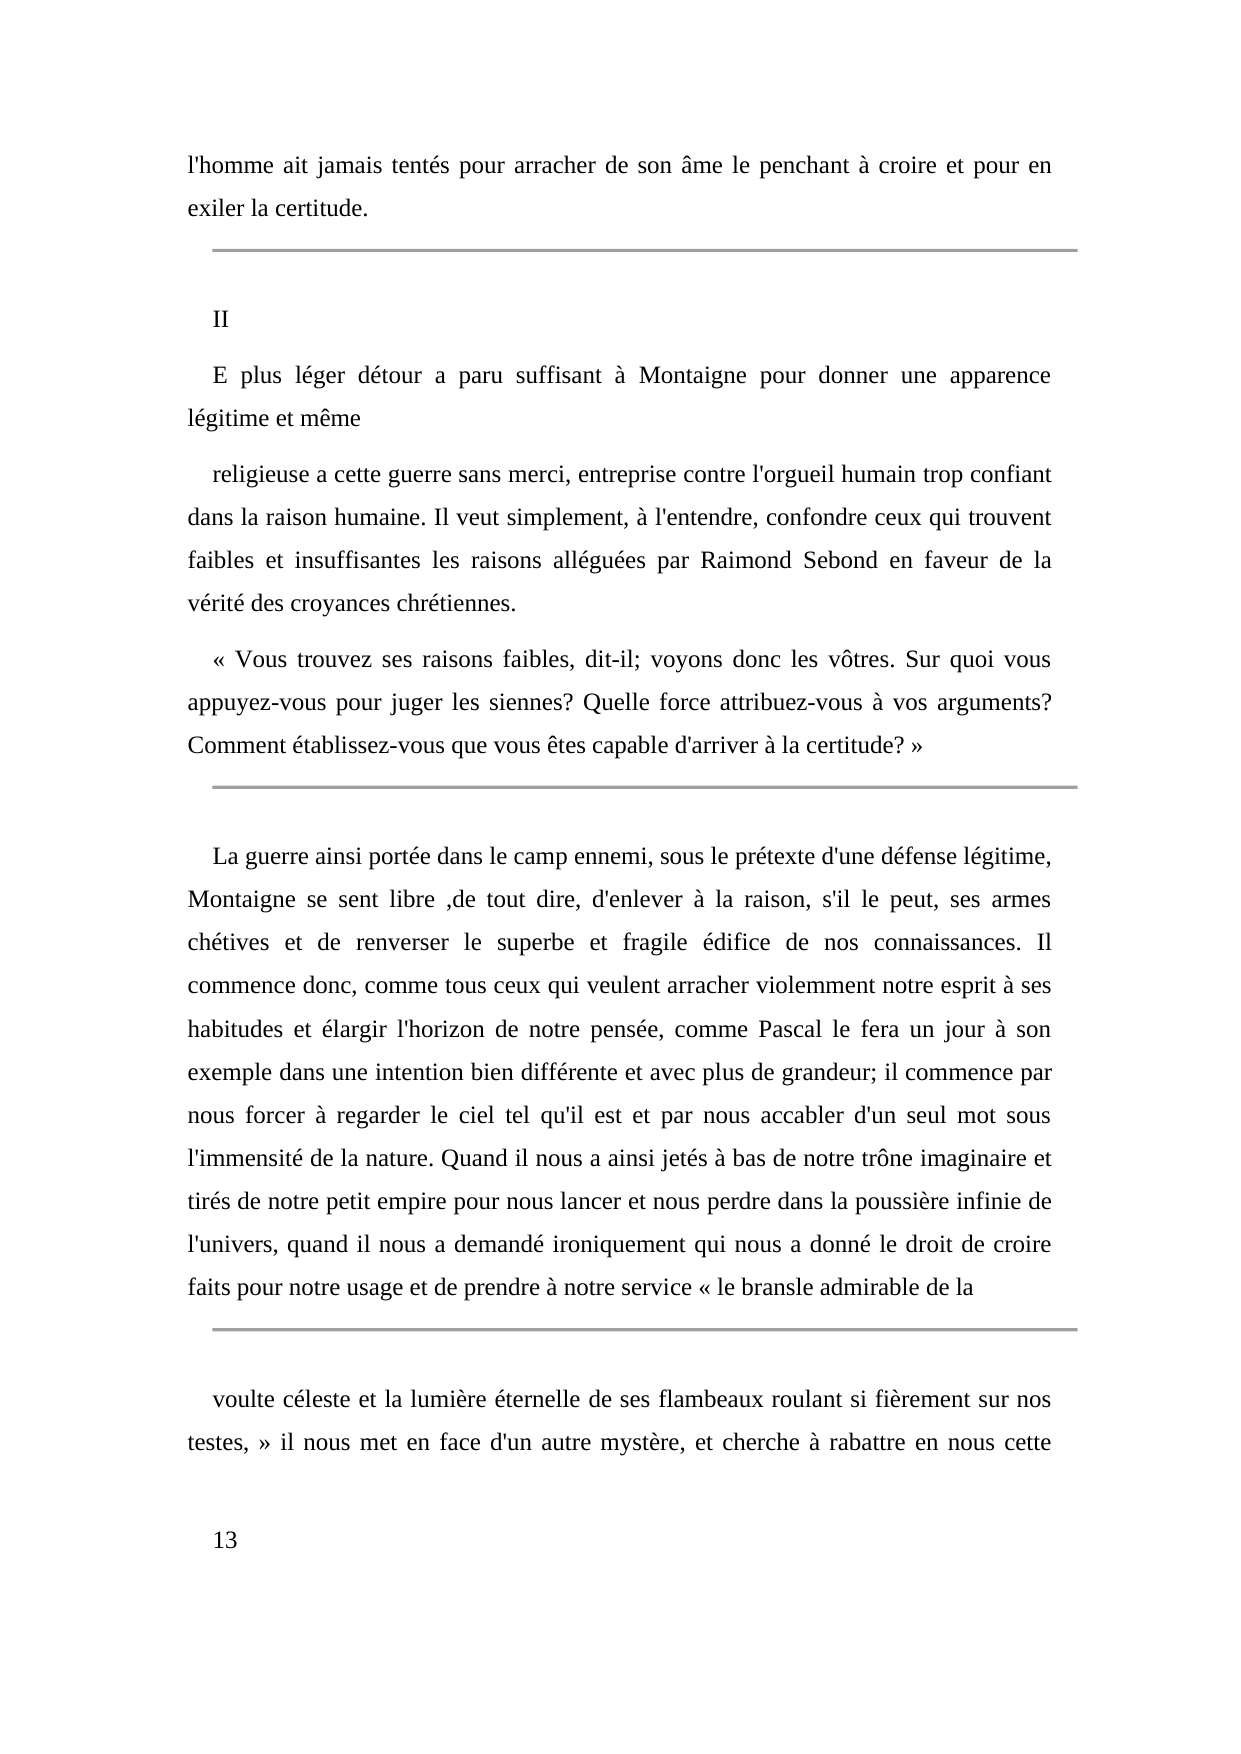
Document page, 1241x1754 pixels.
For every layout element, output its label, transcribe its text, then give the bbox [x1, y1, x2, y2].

text II [187, 304, 1053, 333]
text E plus léger détour a paru suffisant à Montaigne pour donner une apparence légitime et même [187, 360, 1053, 432]
text « Vous trouvez ses raisons faibles, dit-il; voyons donc les vôtres. Sur quoi vous appuyez-vous pour juger les siennes? Quelle force attribuez-vous à vos arguments? Comment établissez-vous que vous êtes capable d'arriver à la certitude? » [187, 644, 1053, 759]
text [187, 1384, 1053, 1456]
text La guerre ainsi portée dans le camp ennemi, sous le prétexte d'une défense légitime, Montaigne se sent libre ,de tout dire, d'enlever à la raison, s'il le peut, ses armes chétives et de renverser le superbe et fragile édifice de nos connaissances. Il commence donc, comme tous ceux qui veulent arracher violemment notre esprit à ses habitudes et élargir l'horizon de notre pensée, comme Pascal le fera un jour à son exemple dans une intention bien différente et avec plus de grandeur; il commence par nous forcer à regarder le ciel tel qu'il est et par nous accabler d'un seul mot sous l'immensité de la nature. Quand il nous a ainsi jetés à bas de notre trône imaginaire et tirés de notre petit empire pour nous lancer et nous perdre dans la poussière infinie de l'univers, quand il nous a demandé ironiquement qui nous a donné le droit de croire faits pour notre usage et de prendre à notre service « le bransle admirable de la [187, 841, 1053, 1301]
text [187, 150, 1053, 222]
text religieuse a cette guerre sans merci, entreprise contre l'orgueil humain trop confiant dans la raison humaine. Il veut simplement, à l'entendre, confondre ceux qui trouvent faibles et insuffisantes les raisons alléguées par Raimond Sebond en faveur de la vérité des croyances chrétiennes. [187, 459, 1053, 617]
